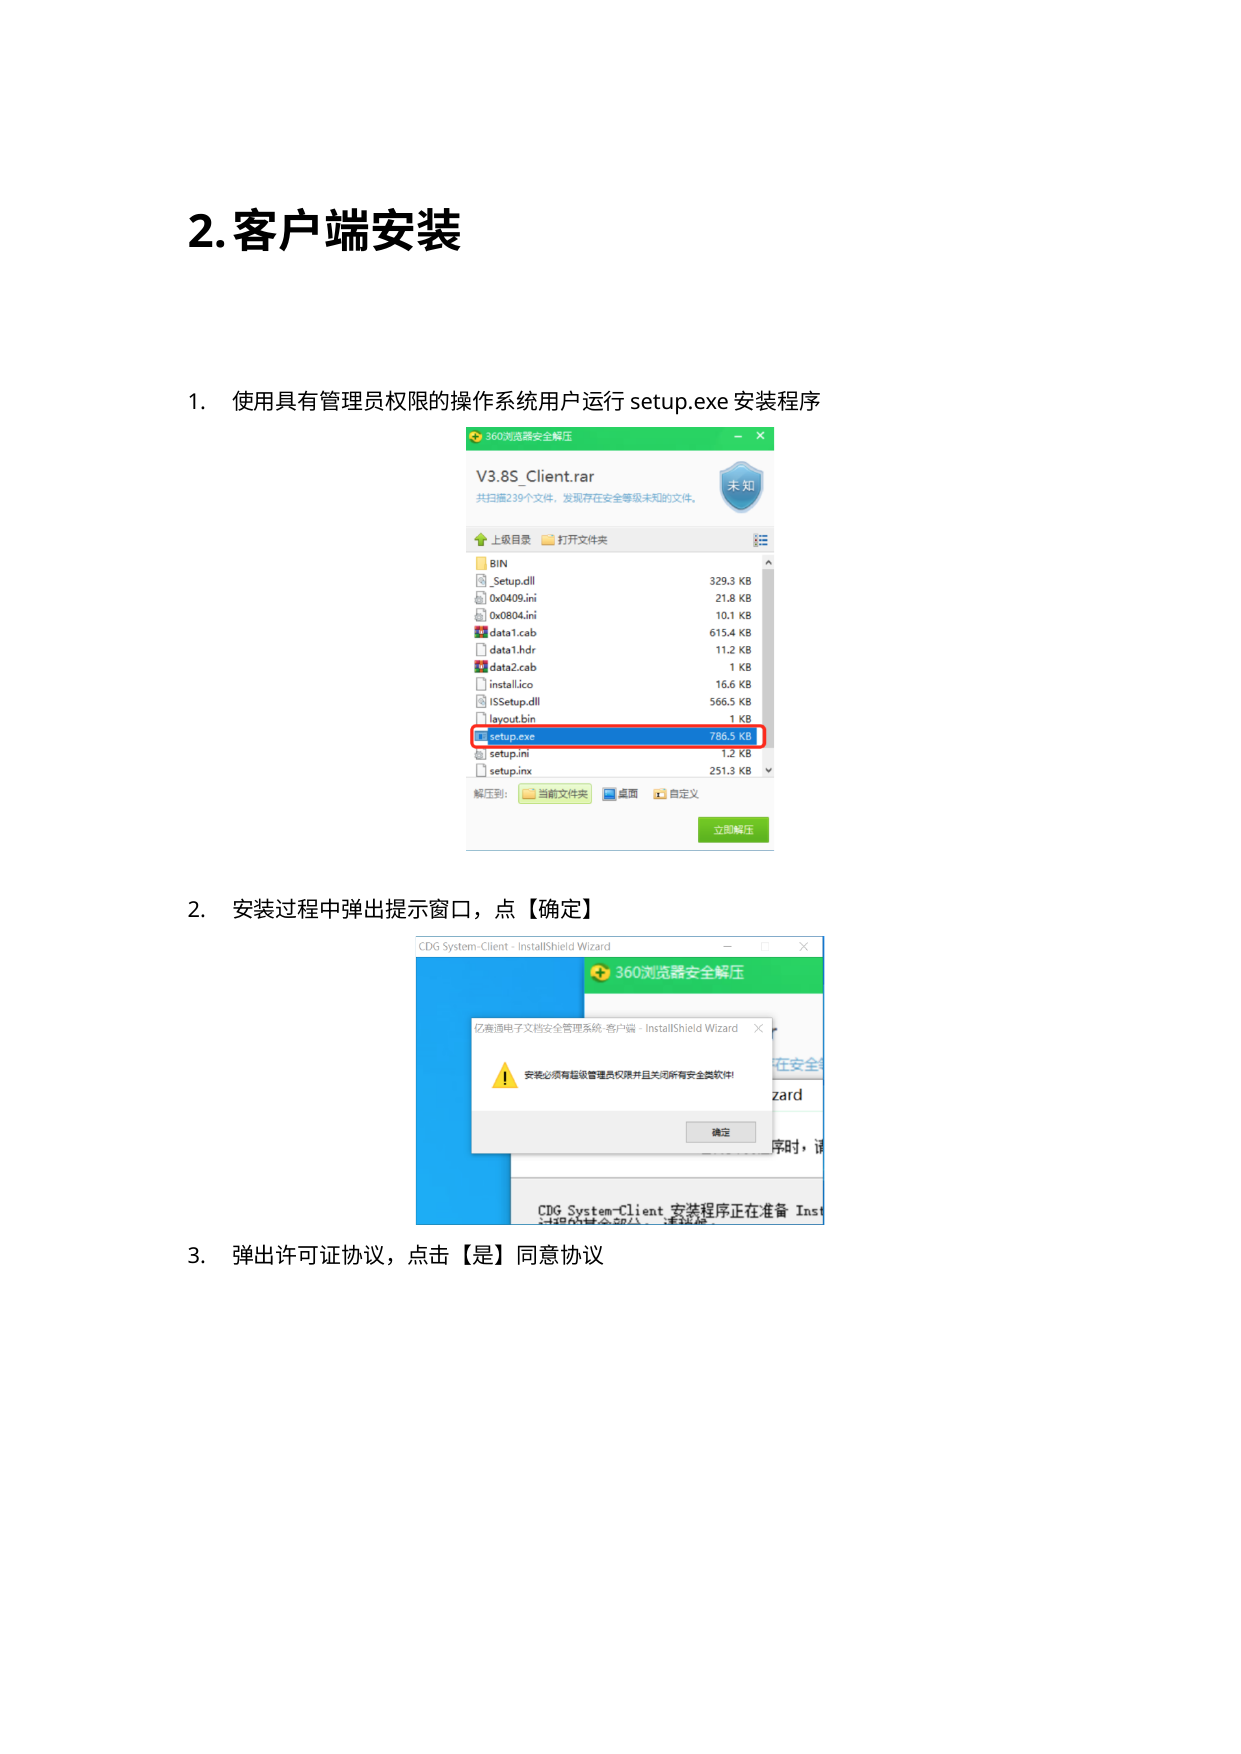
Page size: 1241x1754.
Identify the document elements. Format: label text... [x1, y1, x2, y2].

list 使用具有管理员权限的操作系统用户运行setup.exe安装程序 [187, 385, 1053, 417]
subtitle 客户端安装 [187, 197, 1053, 262]
list 弹出许可证协议，点击【是】同意协议 [187, 1239, 1053, 1271]
list 安装过程中弹出提示窗口，点【确定】 [187, 893, 1053, 926]
picture [415, 936, 825, 1225]
picture [466, 427, 775, 851]
